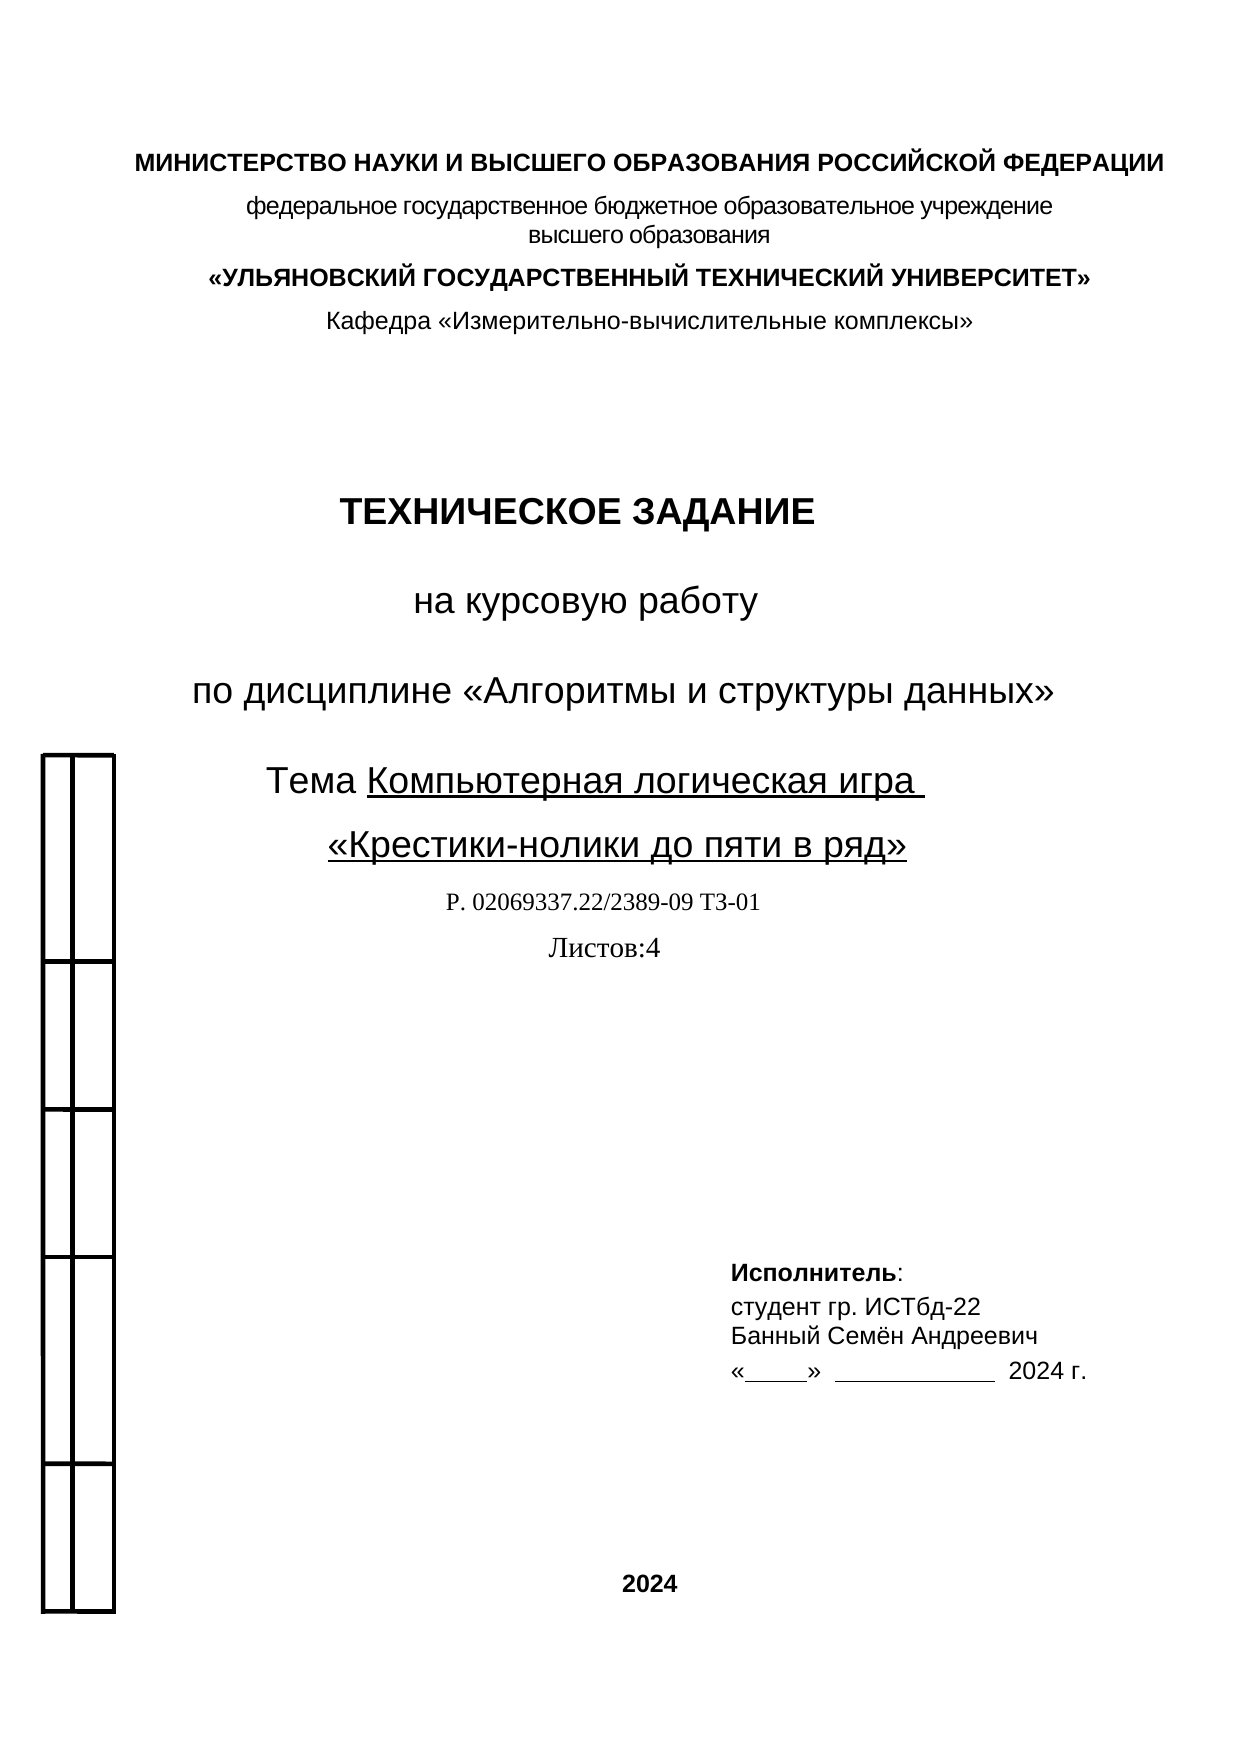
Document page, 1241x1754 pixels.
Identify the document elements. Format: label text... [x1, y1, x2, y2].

text « » 2024 г. [731, 1356, 1181, 1384]
text Листов:4 [118, 931, 1181, 964]
text Кафедра «Измерительно-вычислительные комплексы» [118, 306, 1181, 334]
text студент гр. ИСТбд-22 [731, 1292, 1181, 1321]
text 2024 [118, 1569, 1181, 1598]
text Банный Семён Андреевич [731, 1321, 1181, 1350]
text высшего образования [118, 219, 1181, 248]
text Тема Компьютерная логическая игра «Крестики-нолики до пяти в ряд» [118, 758, 1181, 866]
text федеральное государственное бюджетное образовательное учреждение [118, 191, 1181, 219]
text на курсовую работу [118, 579, 1181, 622]
text Исполнитель: [731, 1258, 1181, 1286]
text Р. 02069337.22/2389-09 ТЗ-01 [118, 887, 1181, 916]
text по дисциплине «Алгоритмы и структуры данных» [118, 668, 1181, 711]
text «УЛЬЯНОВСКИЙ ГОСУДАРСТВЕННЫЙ ТЕХНИЧЕСКИЙ УНИВЕРСИТЕТ» [118, 263, 1181, 291]
text МИНИСТЕРСТВО НАУКИ И ВЫСШЕГО ОБРАЗОВАНИЯ РОССИЙСКОЙ ФЕДЕРАЦИИ [118, 148, 1181, 176]
text ТЕХНИЧЕСКОЕ ЗАДАНИЕ [118, 489, 1181, 532]
